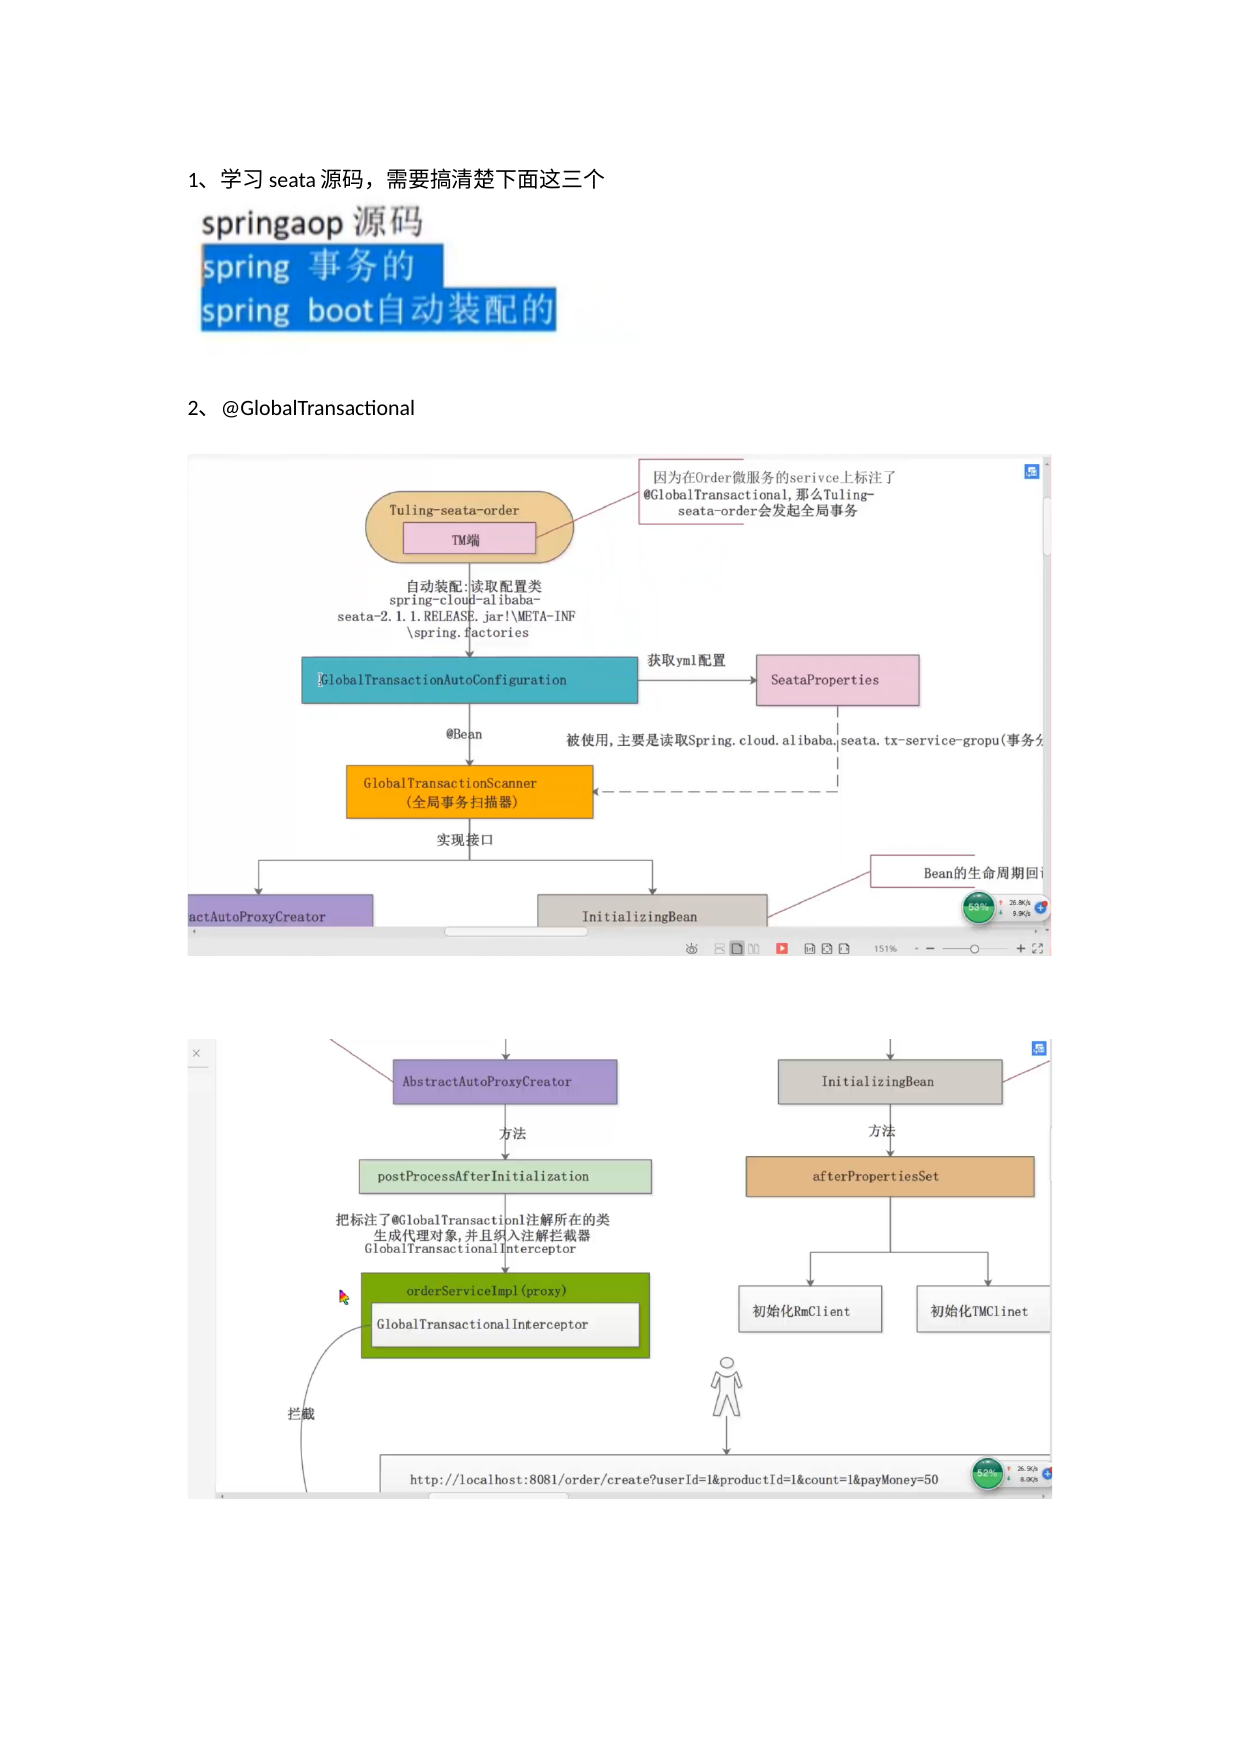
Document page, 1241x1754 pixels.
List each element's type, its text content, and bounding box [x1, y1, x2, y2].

picture [187, 454, 1052, 956]
picture [187, 1039, 1053, 1499]
picture [187, 194, 641, 357]
list 学习seata源码，需要搞清楚下面这三个 [187, 162, 1053, 194]
list @GlobalTransactional [187, 389, 1053, 422]
